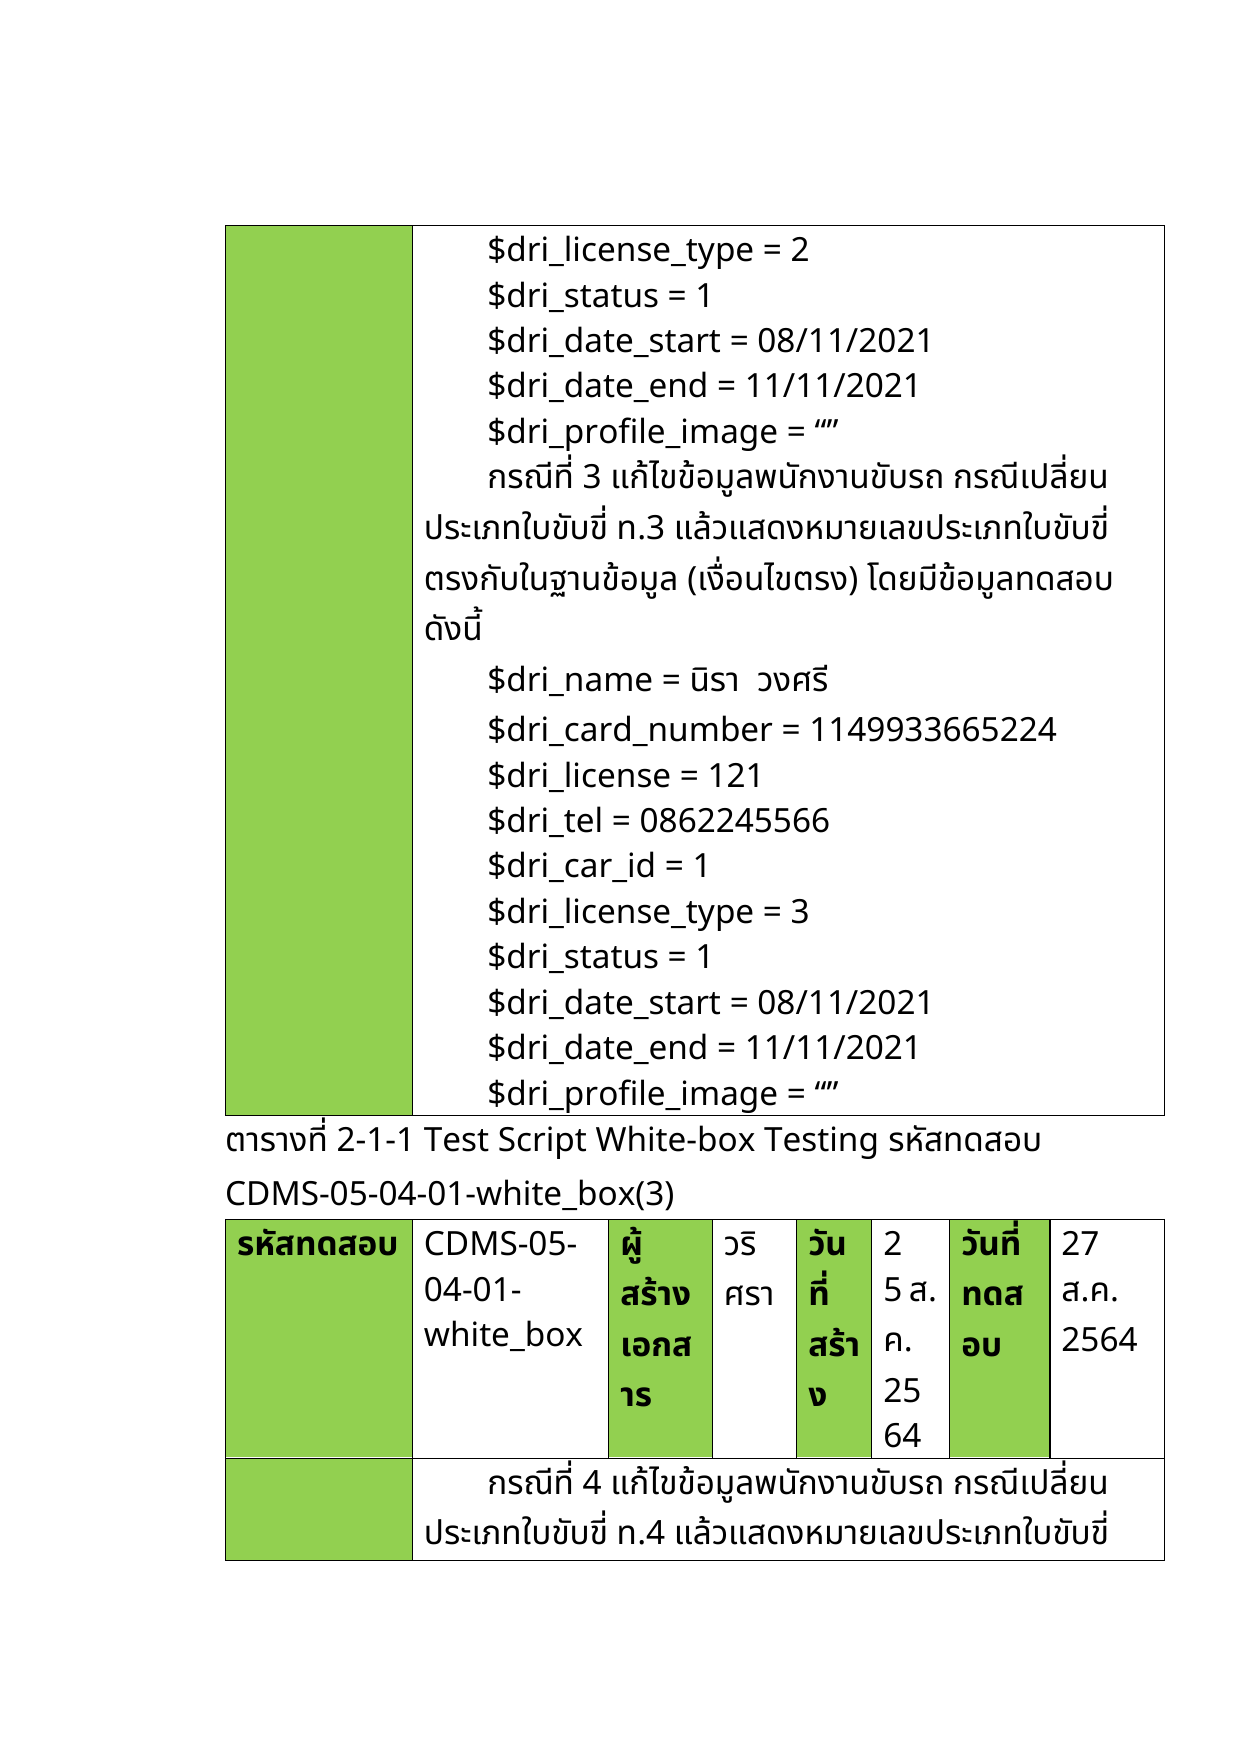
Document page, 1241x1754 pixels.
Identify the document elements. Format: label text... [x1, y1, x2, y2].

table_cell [413, 1459, 1164, 1560]
table_header รหัสทดสอบ [226, 1220, 412, 1457]
subtitle ตารางที่ 2-1-1 Test Script White-box Testing รหัสทดสอบ CDMS-05-04-01-white_box(3) [225, 1116, 1090, 1215]
table_header วันที่ทดสอบ [950, 1220, 1049, 1457]
table_header วริศรา [713, 1220, 796, 1457]
table_header ผู้สร้างเอกสาร [609, 1220, 712, 1457]
table_header วันที่สร้าง [797, 1220, 871, 1457]
table_header CDMS-05-04-01-white_box [413, 1220, 608, 1457]
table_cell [413, 226, 1164, 1115]
table_header 27 ส.ค. 2564 [1051, 1220, 1164, 1457]
table_cell [226, 226, 412, 1115]
table_header 25ส.ค. 2564 [872, 1220, 949, 1457]
table_cell [226, 1459, 412, 1560]
